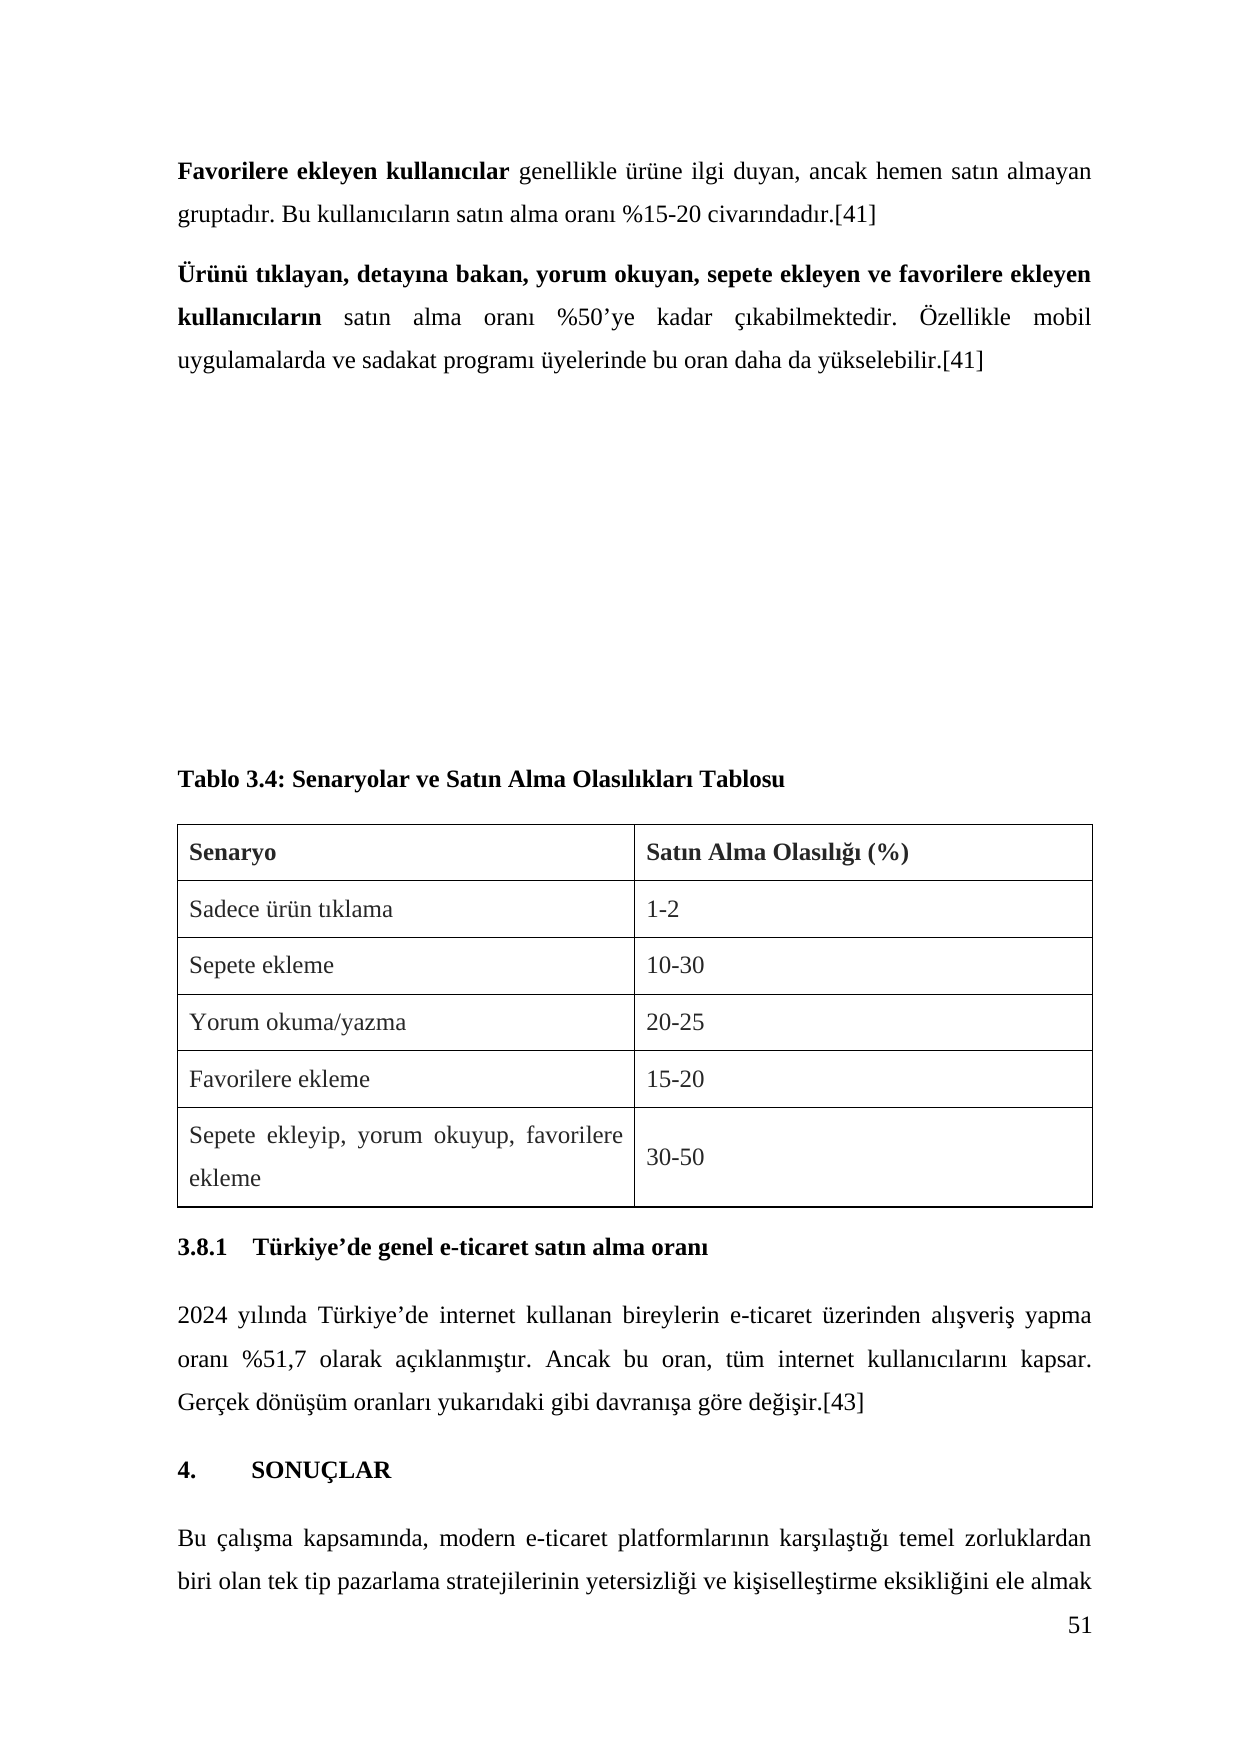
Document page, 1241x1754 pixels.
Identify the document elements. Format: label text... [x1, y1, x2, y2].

table_header Satın Alma Olasılığı (%) [635, 825, 1092, 880]
table_cell 20-25 [635, 995, 1092, 1050]
table_cell Sadece ürün tıklama [178, 881, 634, 937]
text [177, 1523, 1092, 1595]
table_cell Sepete ekleyip, yorum okuyup, favorilere ekleme [178, 1108, 634, 1206]
table_cell Yorum okuma/yazma [178, 995, 634, 1050]
text Tablo 3.4: Senaryolar ve Satın Alma Olasılıkları Tablosu [177, 764, 1092, 793]
text Ürünü tıklayan, detayına bakan, yorum okuyan, sepete ekleyen ve favorilere ekleyen kullanıcıların satın alma oranı %50’ye kadar çıkabilmektedir. Özellikle mobil uygulamalarda ve sadakat programı üyelerinde bu oran daha da yükselebilir.[41] [177, 259, 1092, 374]
table_cell 10-30 [635, 938, 1092, 993]
text Türkiye’de genel e-ticaret satın alma oranı [177, 1232, 1092, 1261]
text 2024 yılında Türkiye’de internet kullanan bireylerin e-ticaret üzerinden alışveriş yapma oranı %51,7 olarak açıklanmıştır. Ancak bu oran, tüm internet kullanıcılarını kapsar. Gerçek dönüşüm oranları yukarıdaki gibi davranışa göre değişir.[43] [177, 1301, 1092, 1416]
table_cell 15-20 [635, 1051, 1092, 1107]
table_cell Favorilere ekleme [178, 1051, 634, 1107]
text SONUÇLAR [177, 1455, 1092, 1484]
table_header Senaryo [178, 825, 634, 880]
text Favorilere ekleyen kullanıcılar genellikle ürüne ilgi duyan, ancak hemen satın almayan gruptadır. Bu kullanıcıların satın alma oranı %15-20 civarındadır.[41] [177, 156, 1092, 228]
table_cell 1-2 [635, 881, 1092, 937]
table_cell Sepete ekleme [178, 938, 634, 993]
table_cell 30-50 [635, 1108, 1092, 1206]
